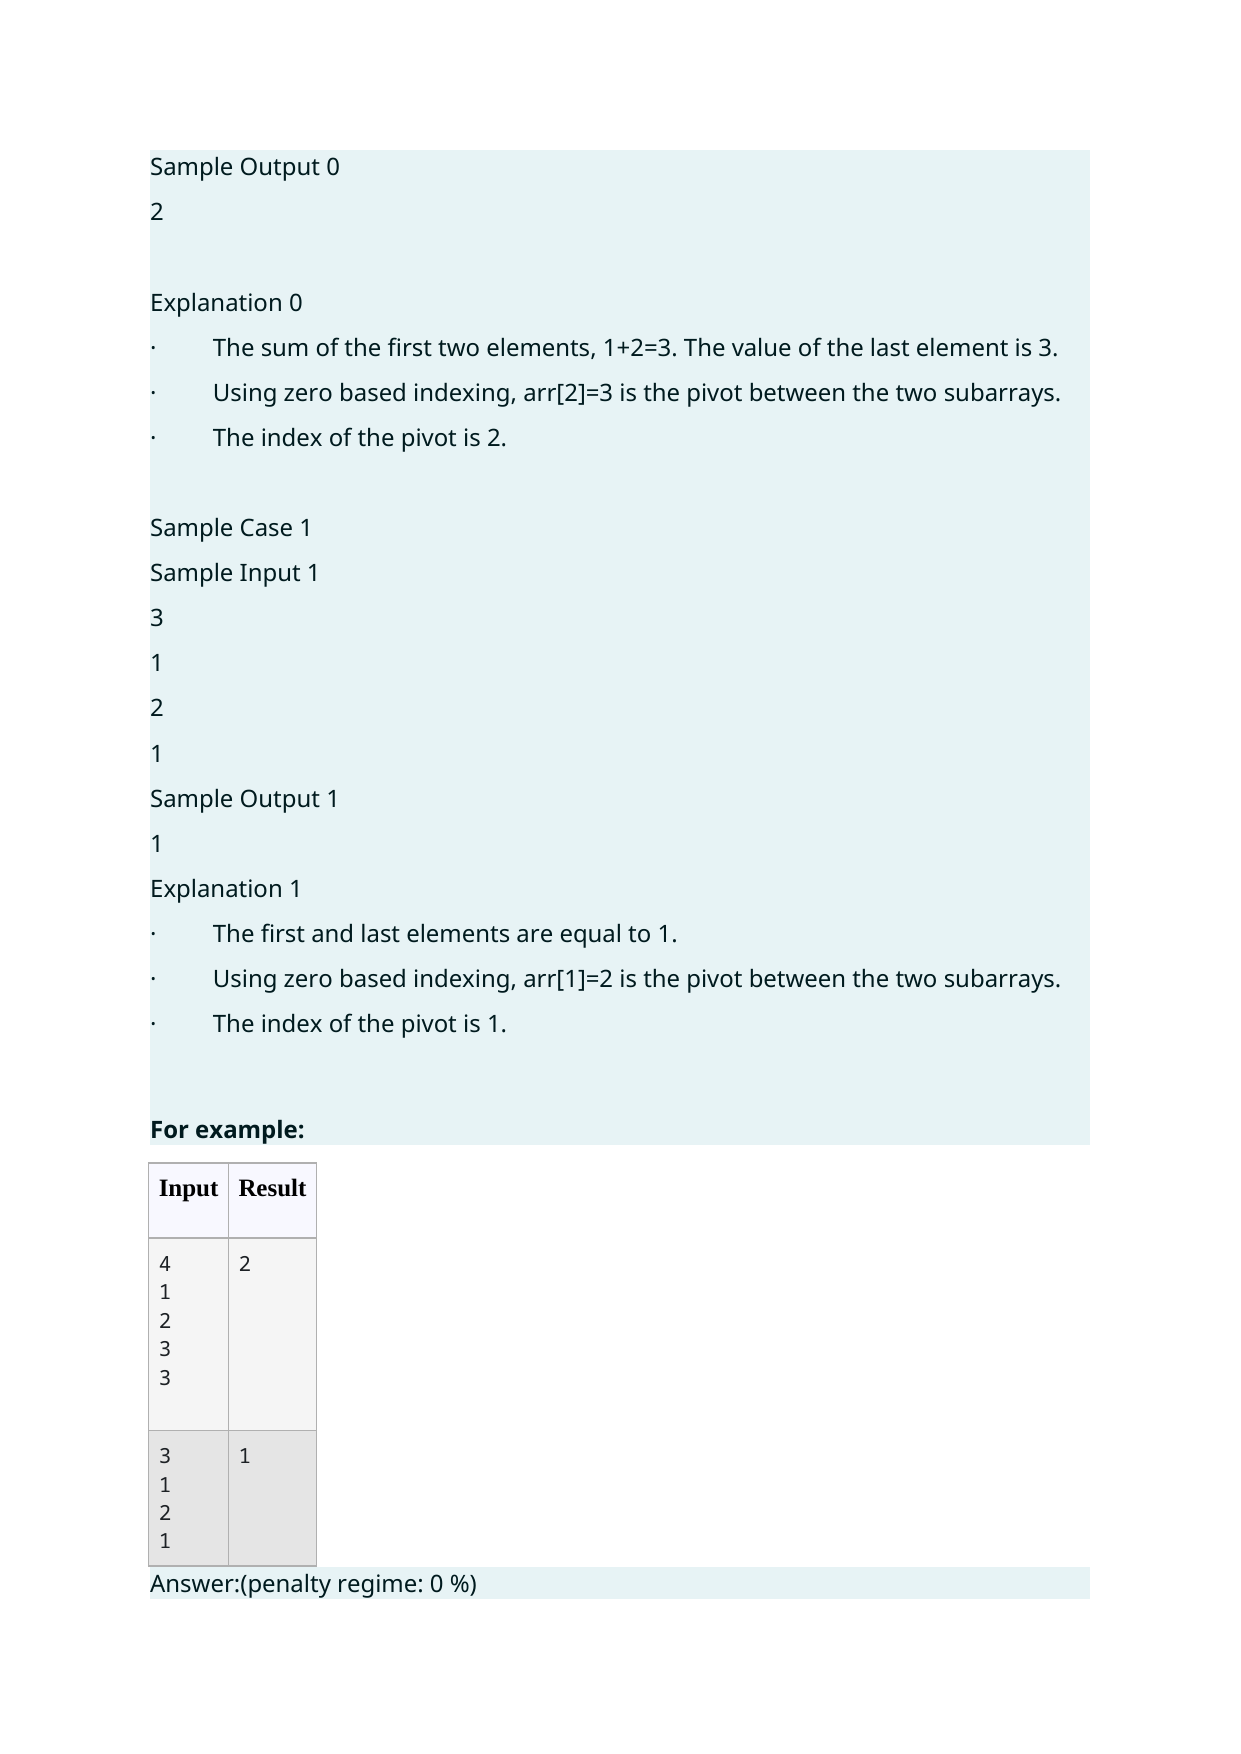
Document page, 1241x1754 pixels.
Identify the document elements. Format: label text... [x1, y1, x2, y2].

text Sample Output 0 [150, 150, 1090, 183]
text 1 [150, 827, 1090, 859]
text · Using zero based indexing, arr[1]=2 is the pivot between the two subarrays. [150, 962, 1090, 994]
text Answer:(penalty regime: 0 %) [150, 1567, 1090, 1599]
text · The first and last elements are equal to 1. [150, 917, 1090, 949]
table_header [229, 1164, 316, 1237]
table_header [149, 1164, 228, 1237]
text Sample Case 1 [150, 511, 1090, 543]
text · The index of the pivot is 2. [150, 421, 1090, 453]
text · The index of the pivot is 1. [150, 1007, 1090, 1039]
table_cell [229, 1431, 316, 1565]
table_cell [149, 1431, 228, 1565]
text For example: [150, 1113, 1090, 1145]
text Explanation 1 [150, 872, 1090, 904]
text 2 [150, 195, 1090, 228]
text · Using zero based indexing, arr[2]=3 is the pivot between the two subarrays. [150, 376, 1090, 408]
text 2 [150, 691, 1090, 724]
text 1 [150, 736, 1090, 769]
text 1 [150, 646, 1090, 679]
text Explanation 0 [150, 285, 1090, 318]
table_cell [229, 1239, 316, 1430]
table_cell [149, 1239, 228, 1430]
text Sample Output 1 [150, 781, 1090, 814]
text Sample Input 1 [150, 556, 1090, 588]
text 3 [150, 601, 1090, 634]
text · The sum of the first two elements, 1+2=3. The value of the last element is 3. [150, 330, 1090, 363]
